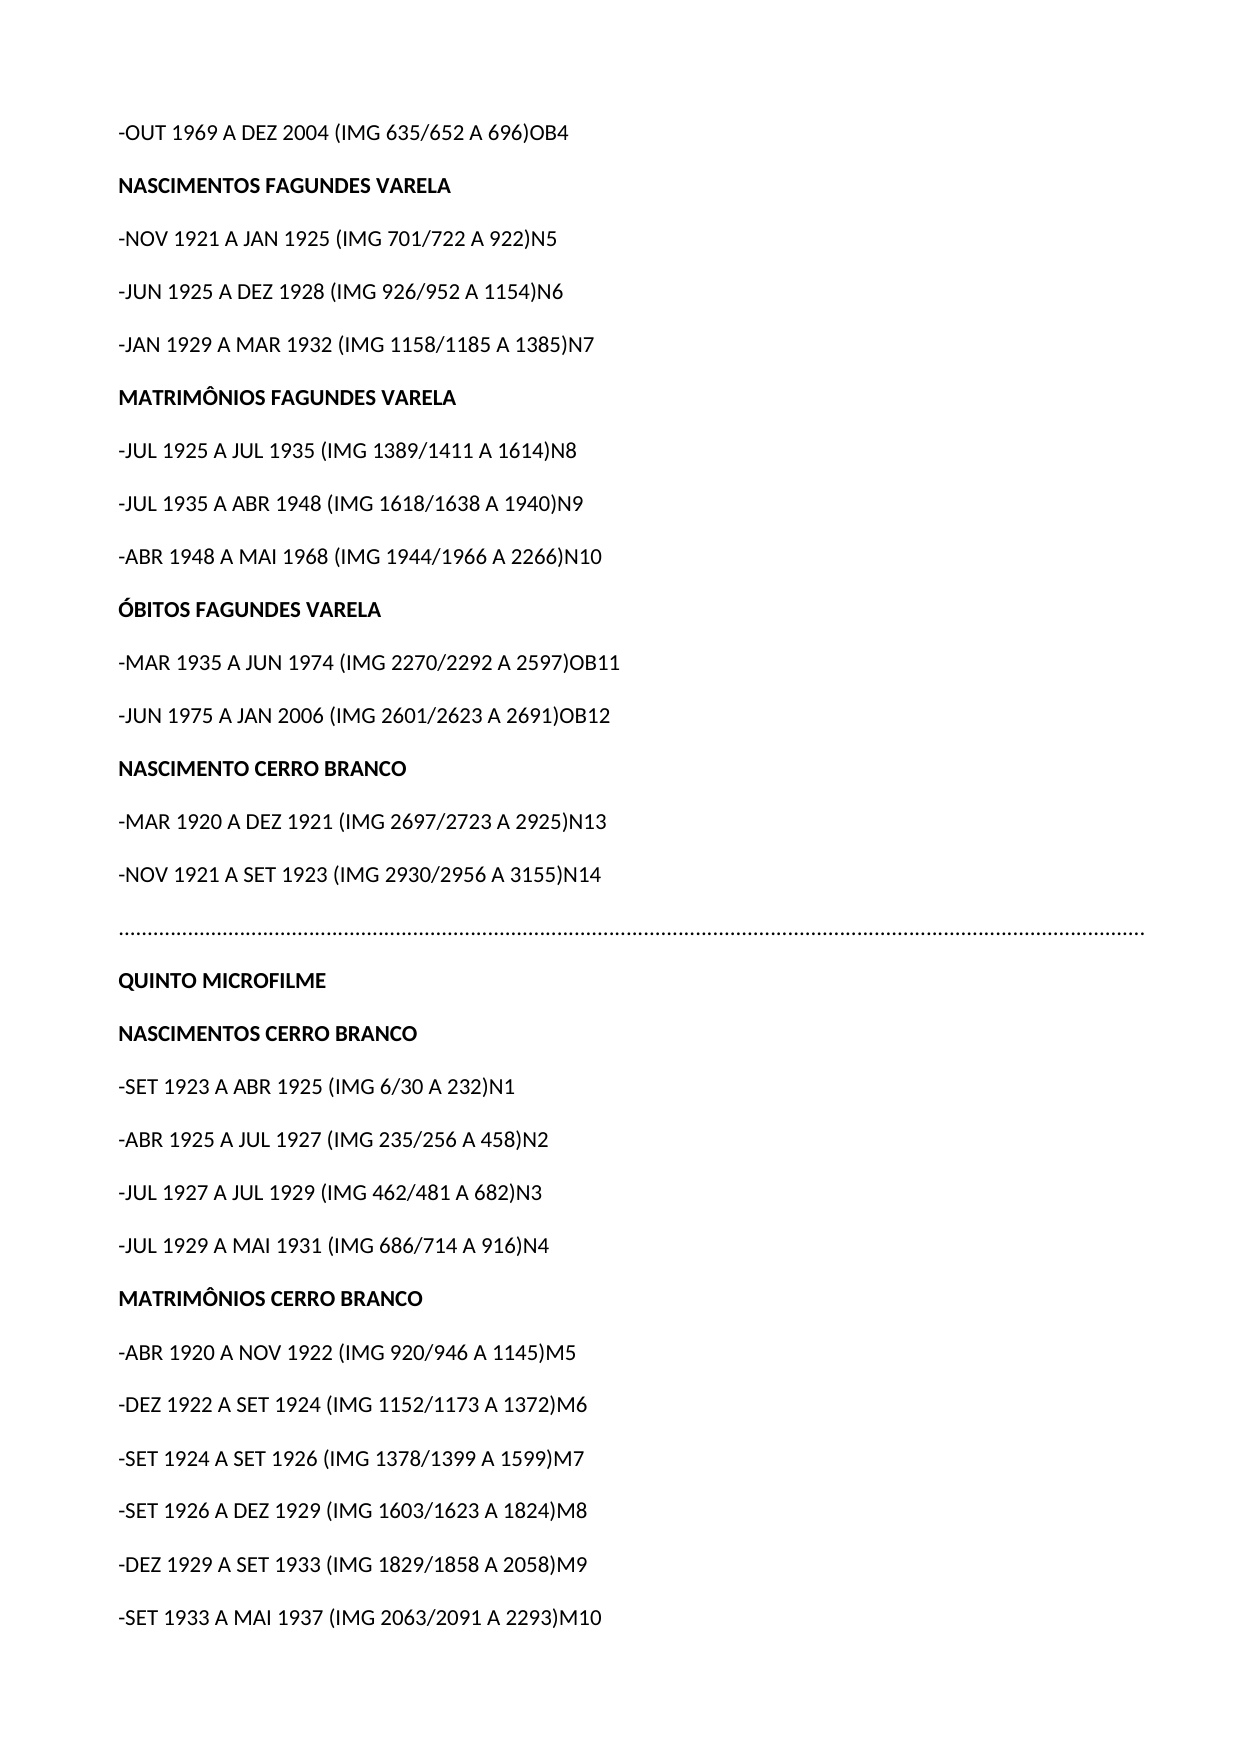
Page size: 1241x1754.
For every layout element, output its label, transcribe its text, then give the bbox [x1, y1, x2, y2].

text ÓBITOS FAGUNDES VARELA [118, 595, 1152, 623]
text -ABR 1920 A NOV 1922 (IMG 920/946 A 1145)M5 [118, 1338, 1152, 1366]
text -DEZ 1922 A SET 1924 (IMG 1152/1173 A 1372)M6 [118, 1391, 1152, 1419]
text -SET 1926 A DEZ 1929 (IMG 1603/1623 A 1824)M8 [118, 1497, 1152, 1525]
text -SET 1924 A SET 1926 (IMG 1378/1399 A 1599)M7 [118, 1444, 1152, 1472]
text -JUN 1975 A JAN 2006 (IMG 2601/2623 A 2691)OB12 [118, 701, 1152, 729]
text -MAR 1920 A DEZ 1921 (IMG 2697/2723 A 2925)N13 [118, 807, 1152, 835]
text -MAR 1935 A JUN 1974 (IMG 2270/2292 A 2597)OB11 [118, 648, 1152, 676]
text .................................................................................................................................................................................. [118, 913, 1152, 941]
text QUINTO MICROFILME [118, 966, 1152, 994]
text MATRIMÔNIOS CERRO BRANCO [118, 1284, 1152, 1313]
text NASCIMENTO CERRO BRANCO [118, 754, 1152, 782]
text -JUL 1935 A ABR 1948 (IMG 1618/1638 A 1940)N9 [118, 489, 1152, 517]
text NASCIMENTOS FAGUNDES VARELA [118, 171, 1152, 199]
text -JUL 1929 A MAI 1931 (IMG 686/714 A 916)N4 [118, 1232, 1152, 1259]
text -NOV 1921 A JAN 1925 (IMG 701/722 A 922)N5 [118, 224, 1152, 252]
text -SET 1923 A ABR 1925 (IMG 6/30 A 232)N1 [118, 1072, 1152, 1101]
text -JUL 1925 A JUL 1935 (IMG 1389/1411 A 1614)N8 [118, 436, 1152, 464]
text -OUT 1969 A DEZ 2004 (IMG 635/652 A 696)OB4 [118, 118, 1152, 146]
text -JUN 1925 A DEZ 1928 (IMG 926/952 A 1154)N6 [118, 277, 1152, 305]
text -ABR 1948 A MAI 1968 (IMG 1944/1966 A 2266)N10 [118, 542, 1152, 570]
text -SET 1933 A MAI 1937 (IMG 2063/2091 A 2293)M10 [118, 1603, 1152, 1631]
text -DEZ 1929 A SET 1933 (IMG 1829/1858 A 2058)M9 [118, 1550, 1152, 1578]
text MATRIMÔNIOS FAGUNDES VARELA [118, 383, 1152, 411]
text NASCIMENTOS CERRO BRANCO [118, 1019, 1152, 1047]
text -JAN 1929 A MAR 1932 (IMG 1158/1185 A 1385)N7 [118, 330, 1152, 358]
text -ABR 1925 A JUL 1927 (IMG 235/256 A 458)N2 [118, 1126, 1152, 1153]
text -JUL 1927 A JUL 1929 (IMG 462/481 A 682)N3 [118, 1178, 1152, 1207]
text -NOV 1921 A SET 1923 (IMG 2930/2956 A 3155)N14 [118, 860, 1152, 888]
